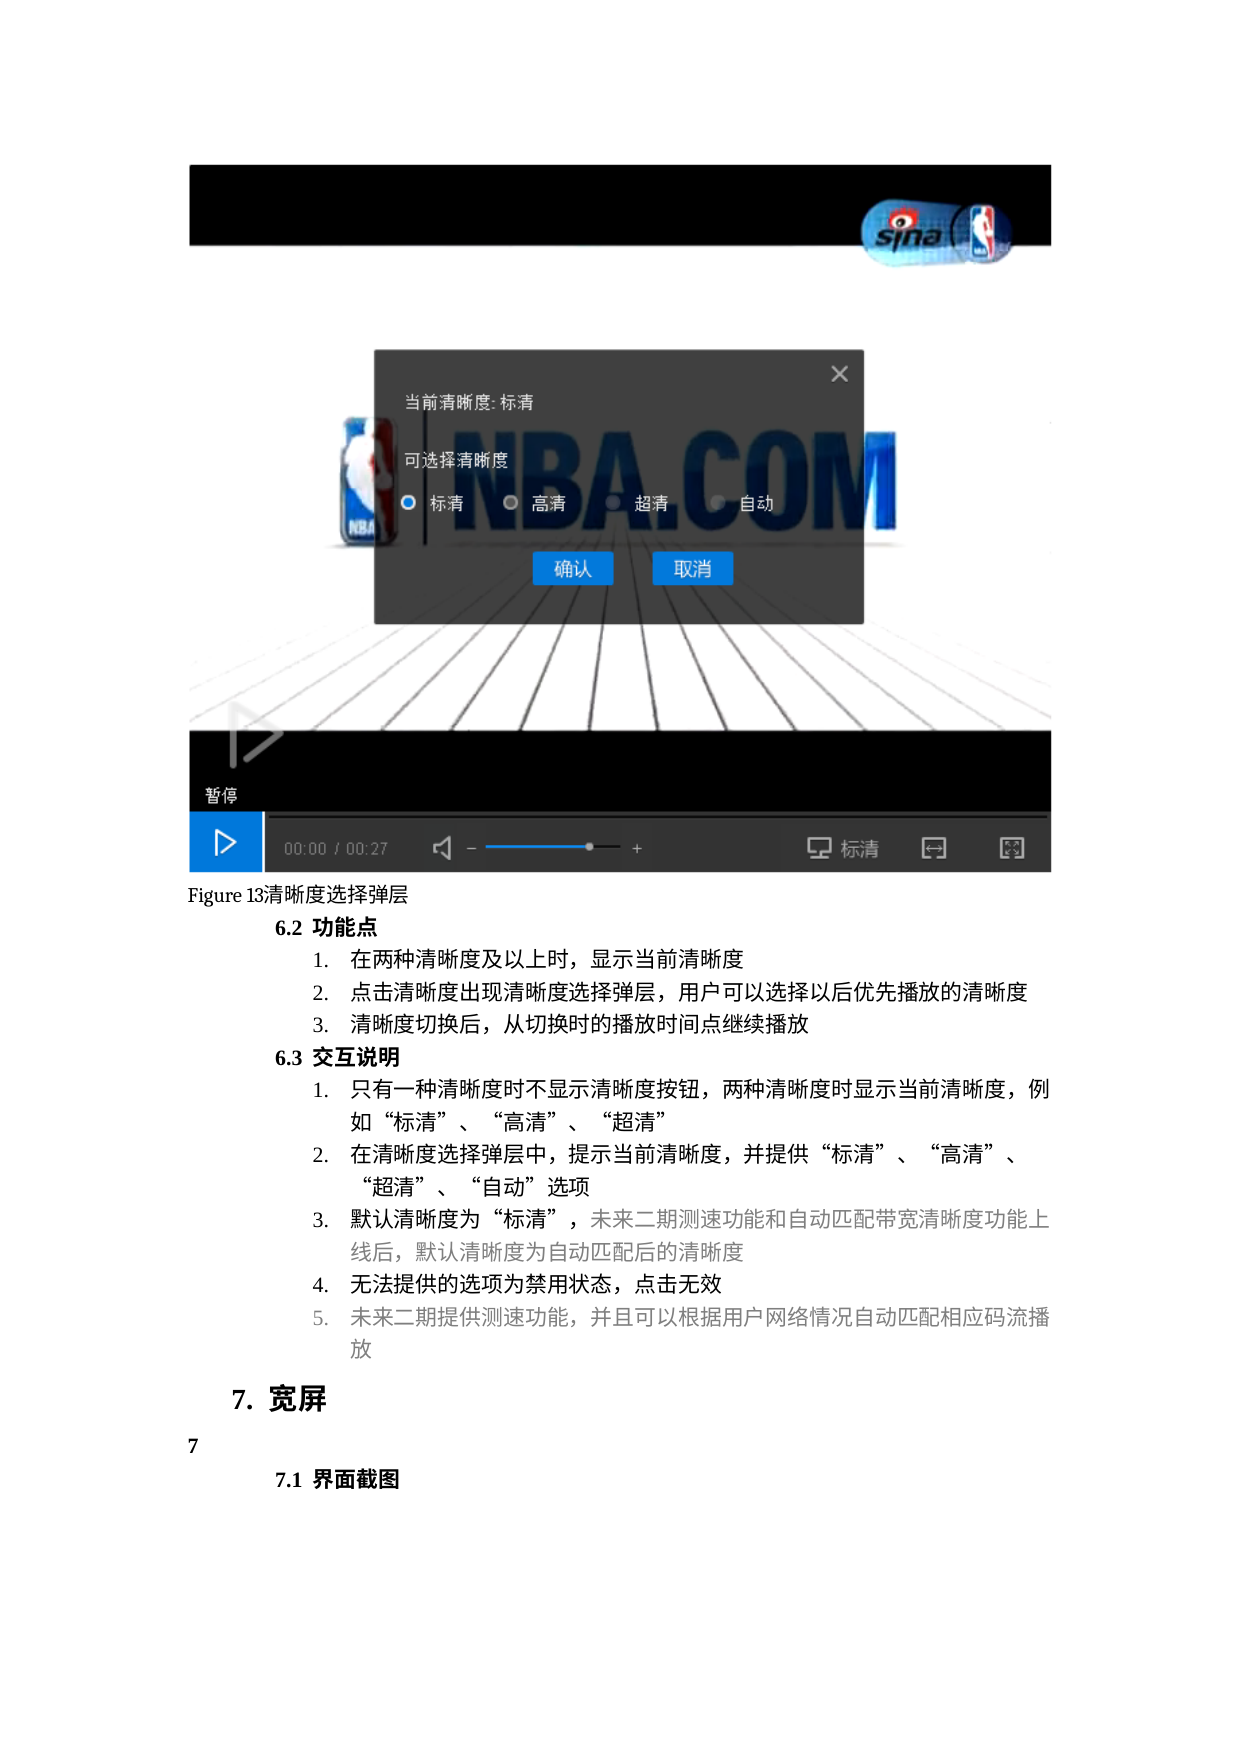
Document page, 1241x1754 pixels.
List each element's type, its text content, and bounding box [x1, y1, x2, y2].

picture [187, 162, 1054, 875]
list 默认清晰度为“标清”，未来二期测速功能和自动匹配带宽清晰度功能上线后，默认清晰度为自动匹配后的清晰度 [312, 1202, 1053, 1267]
list 只有一种清晰度时不显示清晰度按钮，两种清晰度时显示当前清晰度，例如“标清”、“高清”、“超清” [312, 1072, 1053, 1137]
list 点击清晰度出现清晰度选择弹层，用户可以选择以后优先播放的清晰度 [312, 974, 1053, 1007]
list 宽屏 [231, 1364, 1053, 1429]
list 在清晰度选择弹层中，提示当前清晰度，并提供“标清”、“高清”、“超清”、“自动”选项 [312, 1137, 1053, 1202]
list 未来二期提供测速功能，并且可以根据用户网络情况自动匹配相应码流播放 [312, 1299, 1053, 1364]
list 交互说明 [275, 1039, 1053, 1072]
list 界面截图 [275, 1462, 1053, 1494]
list 功能点 [275, 909, 1053, 942]
list 清晰度切换后，从切换时的播放时间点继续播放 [312, 1007, 1053, 1039]
list 在两种清晰度及以上时，显示当前清晰度 [312, 942, 1053, 974]
list 无法提供的选项为禁用状态，点击无效 [312, 1267, 1053, 1299]
